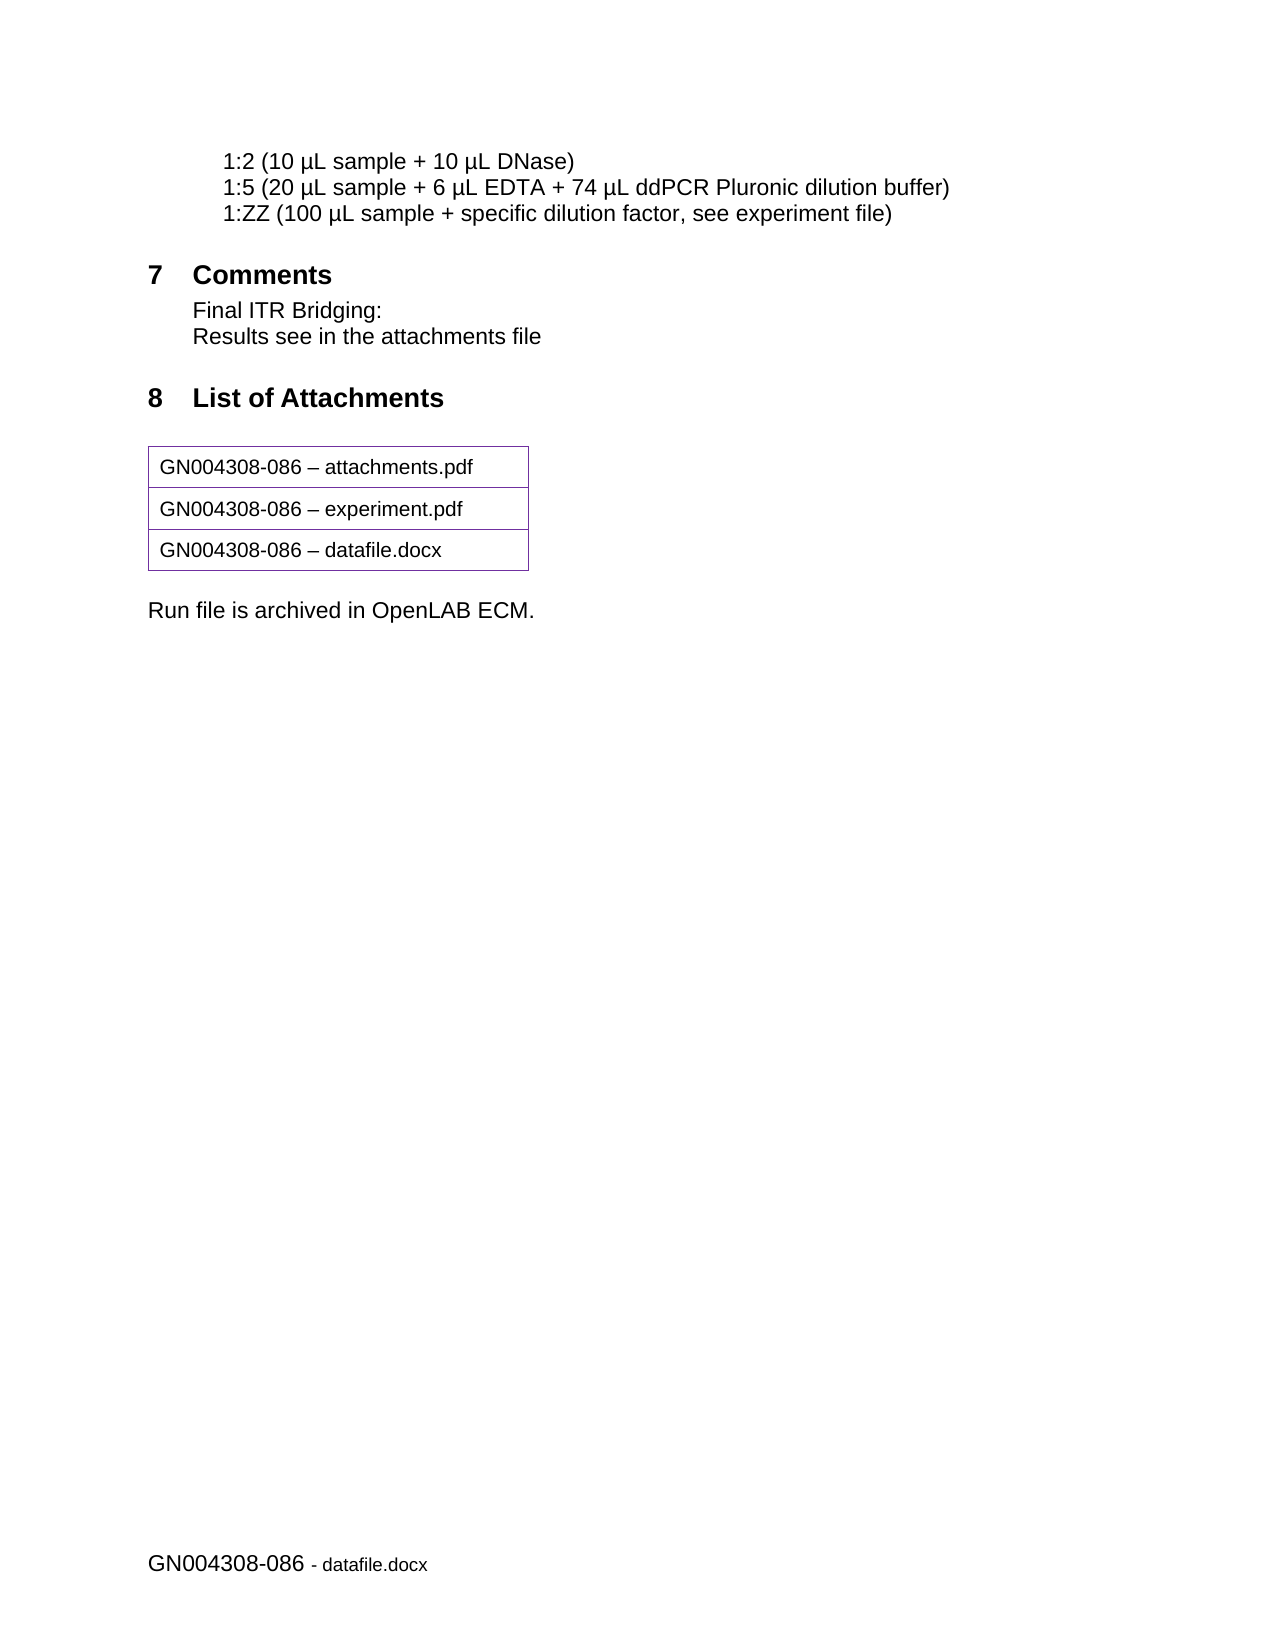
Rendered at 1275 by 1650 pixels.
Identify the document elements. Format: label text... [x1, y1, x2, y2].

text Results see in the attachments file [148, 323, 1122, 349]
subtitle List of Attachments [148, 382, 1122, 413]
text 1:5 (20 µL sample + 6 µL EDTA + 74 µL ddPCR Pluronic dilution buffer) [185, 174, 1122, 200]
text Run file is archived in OpenLAB ECM. [148, 597, 1122, 624]
table_cell GN004308-086 – experiment.pdf [149, 488, 528, 529]
text 1:ZZ (100 µL sample + specific dilution factor, see experiment file) [185, 200, 1122, 227]
text Final ITR Bridging: [148, 297, 1122, 323]
table_header GN004308-086 – attachments.pdf [149, 447, 528, 487]
text 1:2 (10 µL sample + 10 µL DNase) [185, 148, 1122, 174]
table_cell GN004308-086 – datafile.docx [149, 530, 528, 570]
subtitle Comments [148, 259, 1122, 291]
